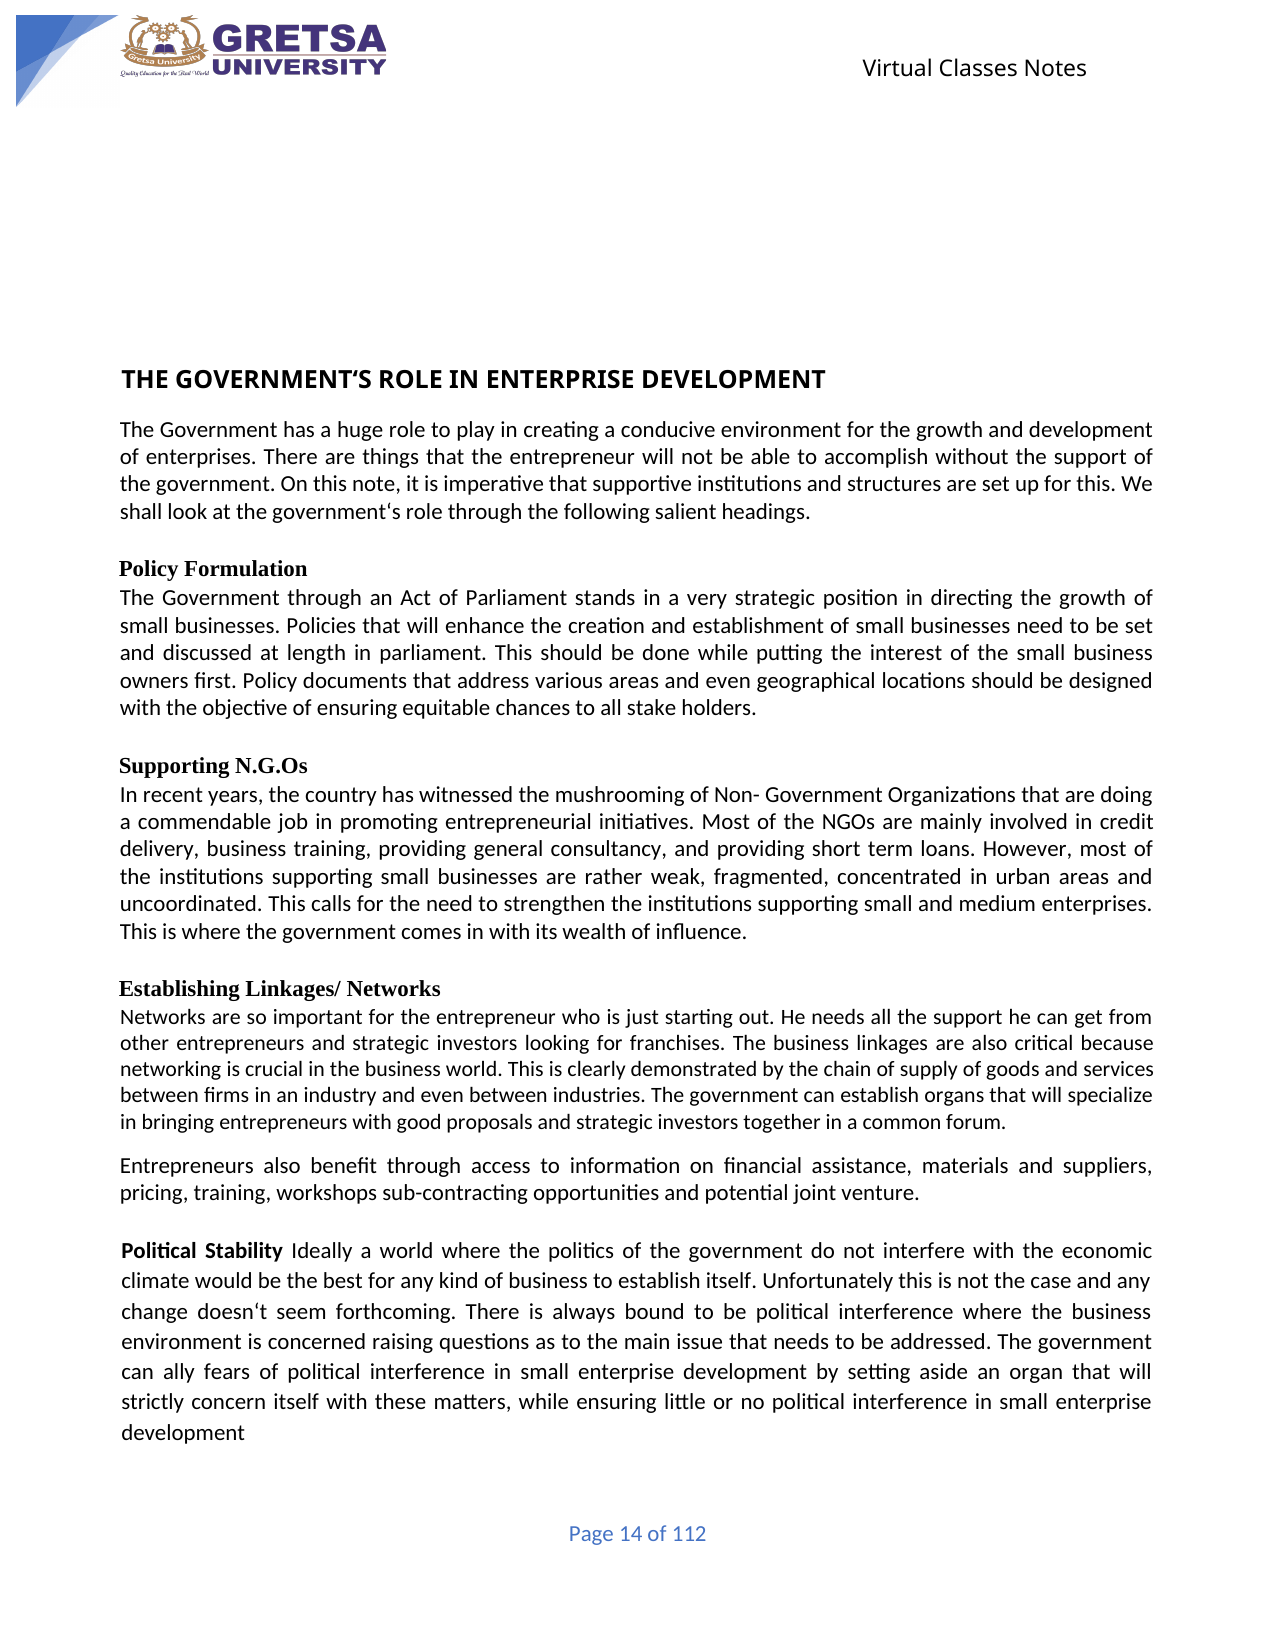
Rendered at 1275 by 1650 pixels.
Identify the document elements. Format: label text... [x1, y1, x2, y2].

text Entrepreneurs also benefit through access to information on financial assistance, materials and suppliers, pricing, training, workshops sub-contracting opportunities and potential joint venture. [119, 1151, 1155, 1206]
text In recent years, the country has witnessed the mushrooming of Non- Government Organizations that are doing a commendable job in promoting entrepreneurial initiatives. Most of the NGOs are mainly involved in credit delivery, business training, providing general consultancy, and providing short term loans. However, most of the institutions supporting small businesses are rather weak, fragmented, concentrated in urban areas and uncoordinated. This calls for the need to strengthen the institutions supporting small and medium enterprises. This is where the government comes in with its wealth of influence. [119, 780, 1155, 945]
text Networks are so important for the entrepreneur who is just starting out. He needs all the support he can get from other entrepreneurs and strategic investors looking for franchises. The business linkages are also critical because networking is crucial in the business world. This is clearly demonstrated by the chain of supply of goods and services between firms in an industry and even between industries. The government can establish organs that will specialize in bringing entrepreneurs with good proposals and strategic investors together in a common forum. [120, 1004, 1155, 1134]
subtitle Supporting N.G.Os [118, 752, 1155, 778]
text The Government has a huge role to play in creating a conducive environment for the growth and development of enterprises. There are things that the entrepreneur will not be able to accomplish without the support of the government. On this note, it is imperative that supportive institutions and structures are set up for this. We shall look at the government‘s role through the following salient headings. [119, 415, 1155, 525]
text Political Stability Ideally a world where the politics of the government do not interfere with the economic climate would be the best for any kind of business to establish itself. Unfortunately this is not the case and any change doesn‘t seem forthcoming. There is always bound to be political interference where the business environment is concerned raising questions as to the main issue that needs to be addressed. The government can ally fears of political interference in small enterprise development by setting aside an organ that will strictly concern itself with these matters, while ensuring little or no political interference in small enterprise development [121, 1236, 1154, 1446]
subtitle Establishing Linkages/ Networks [118, 975, 1155, 1002]
subtitle Policy Formulation [118, 555, 1155, 582]
text The Government through an Act of Parliament stands in a very strategic position in directing the growth of small businesses. Policies that will enhance the creation and establishment of small businesses need to be set and discussed at length in parliament. This should be done while putting the interest of the small business owners first. Policy documents that address various areas and even geographical locations should be designed with the objective of ensuring equitable chances to all stake holders. [119, 584, 1155, 721]
picture [16, 15, 387, 108]
text THE GOVERNMENT‘S ROLE IN ENTERPRISE DEVELOPMENT [121, 362, 1155, 396]
